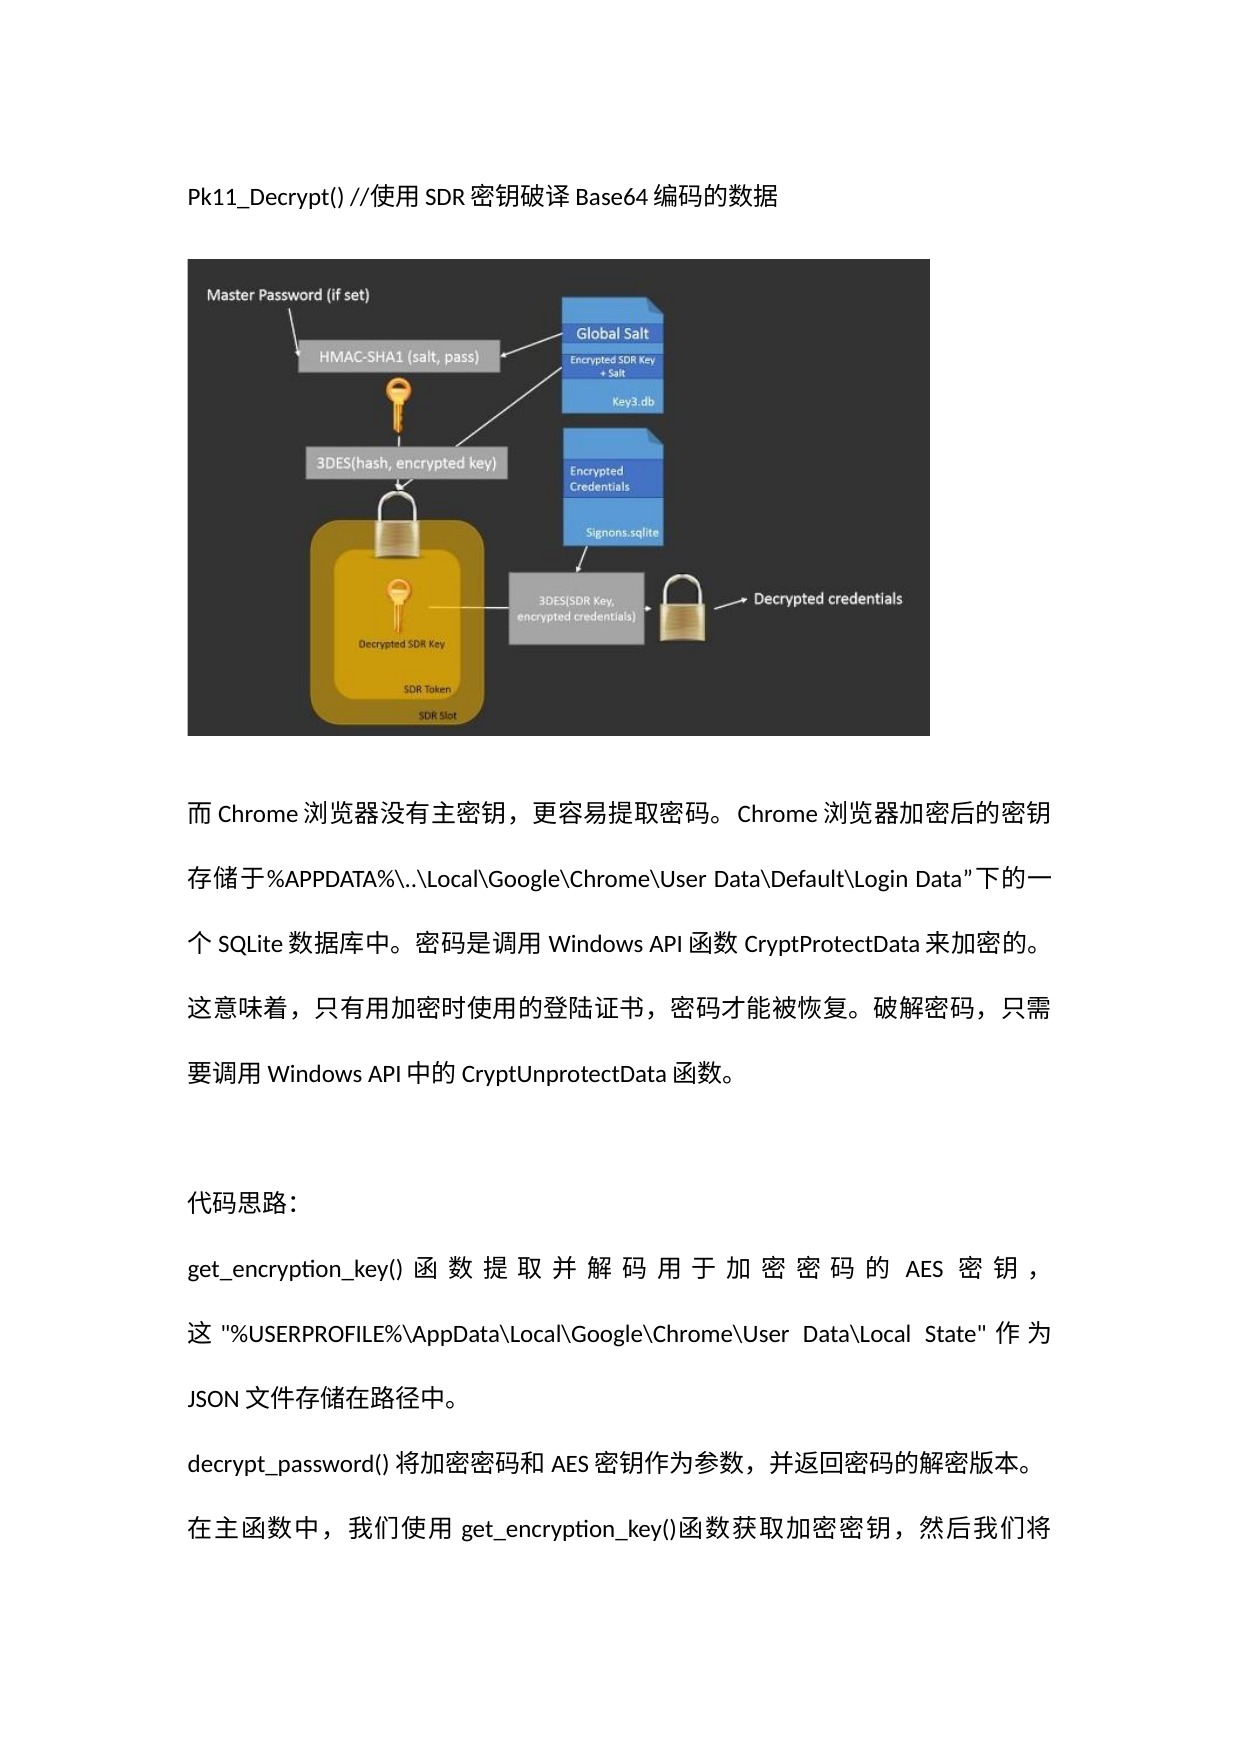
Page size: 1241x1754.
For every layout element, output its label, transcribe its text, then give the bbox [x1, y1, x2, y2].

picture [187, 259, 930, 736]
text 而Chrome浏览器没有主密钥，更容易提取密码。Chrome浏览器加密后的密钥存储于%APPDATA%\..\Local\Google\Chrome\User Data\Default\Login Data”下的一个SQLite数据库中。密码是调用Windows API函数CryptProtectData来加密的。这意味着，只有用加密时使用的登陆证书，密码才能被恢复。破解密码，只需要调用Windows API中的CryptUnprotectData函数。 [187, 779, 1053, 1104]
text 代码思路： [187, 1169, 1053, 1234]
text Pk11_Decrypt() //使用SDR密钥破译Base64编码的数据 [187, 162, 1053, 227]
text decrypt_password() 将加密密码和 AES 密钥作为参数，并返回密码的解密版本。 [187, 1429, 1053, 1494]
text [187, 1494, 1053, 1559]
text get_encryption_key()函数提取并解码用于加密密码的AES密钥，这"%USERPROFILE%\AppData\Local\Google\Chrome\User Data\Local State"作为 JSON 文件存储在路径中。 [187, 1234, 1053, 1429]
